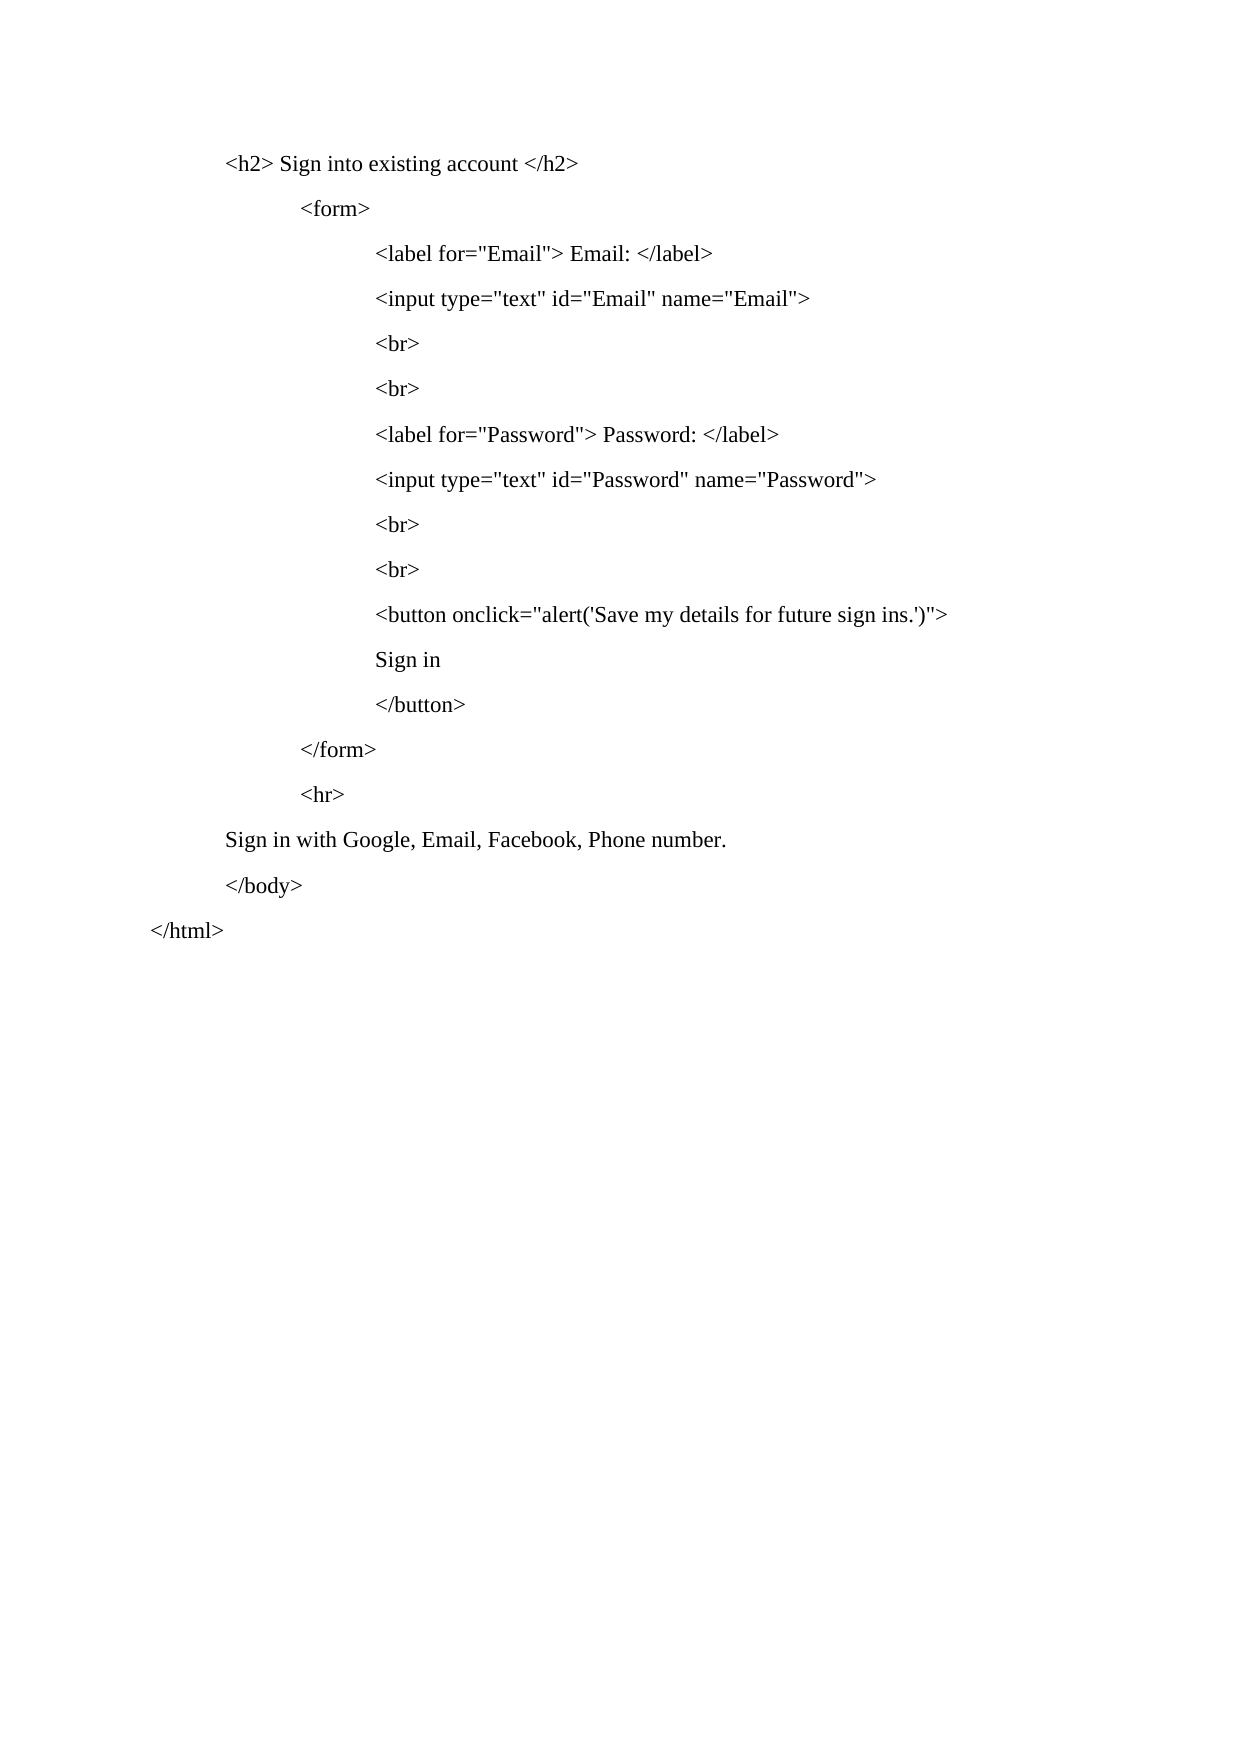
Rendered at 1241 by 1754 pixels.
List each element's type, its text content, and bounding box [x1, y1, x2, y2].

text <input type="text" id="Email" name="Email"> [150, 285, 1090, 312]
text </html> [150, 917, 1090, 943]
text <hr> [150, 781, 1090, 808]
text <br> [150, 556, 1090, 582]
text <br> [150, 511, 1090, 537]
text <label for="Email"> Email: </label> [150, 240, 1090, 267]
text <button onclick="alert('Save my details for future sign ins.')"> [150, 601, 1090, 627]
text <br> [150, 376, 1090, 402]
text </button> [150, 691, 1090, 718]
text <form> [150, 195, 1090, 221]
text Sign in with Google, Email, Facebook, Phone number. [150, 827, 1090, 853]
text Sign in [150, 646, 1090, 672]
text <br> [150, 330, 1090, 357]
text <input type="text" id="Password" name="Password"> [150, 466, 1090, 492]
text </form> [150, 736, 1090, 763]
text <label for="Password"> Password: </label> [150, 421, 1090, 447]
text </body> [150, 872, 1090, 898]
text <h2> Sign into existing account </h2> [150, 150, 1090, 176]
